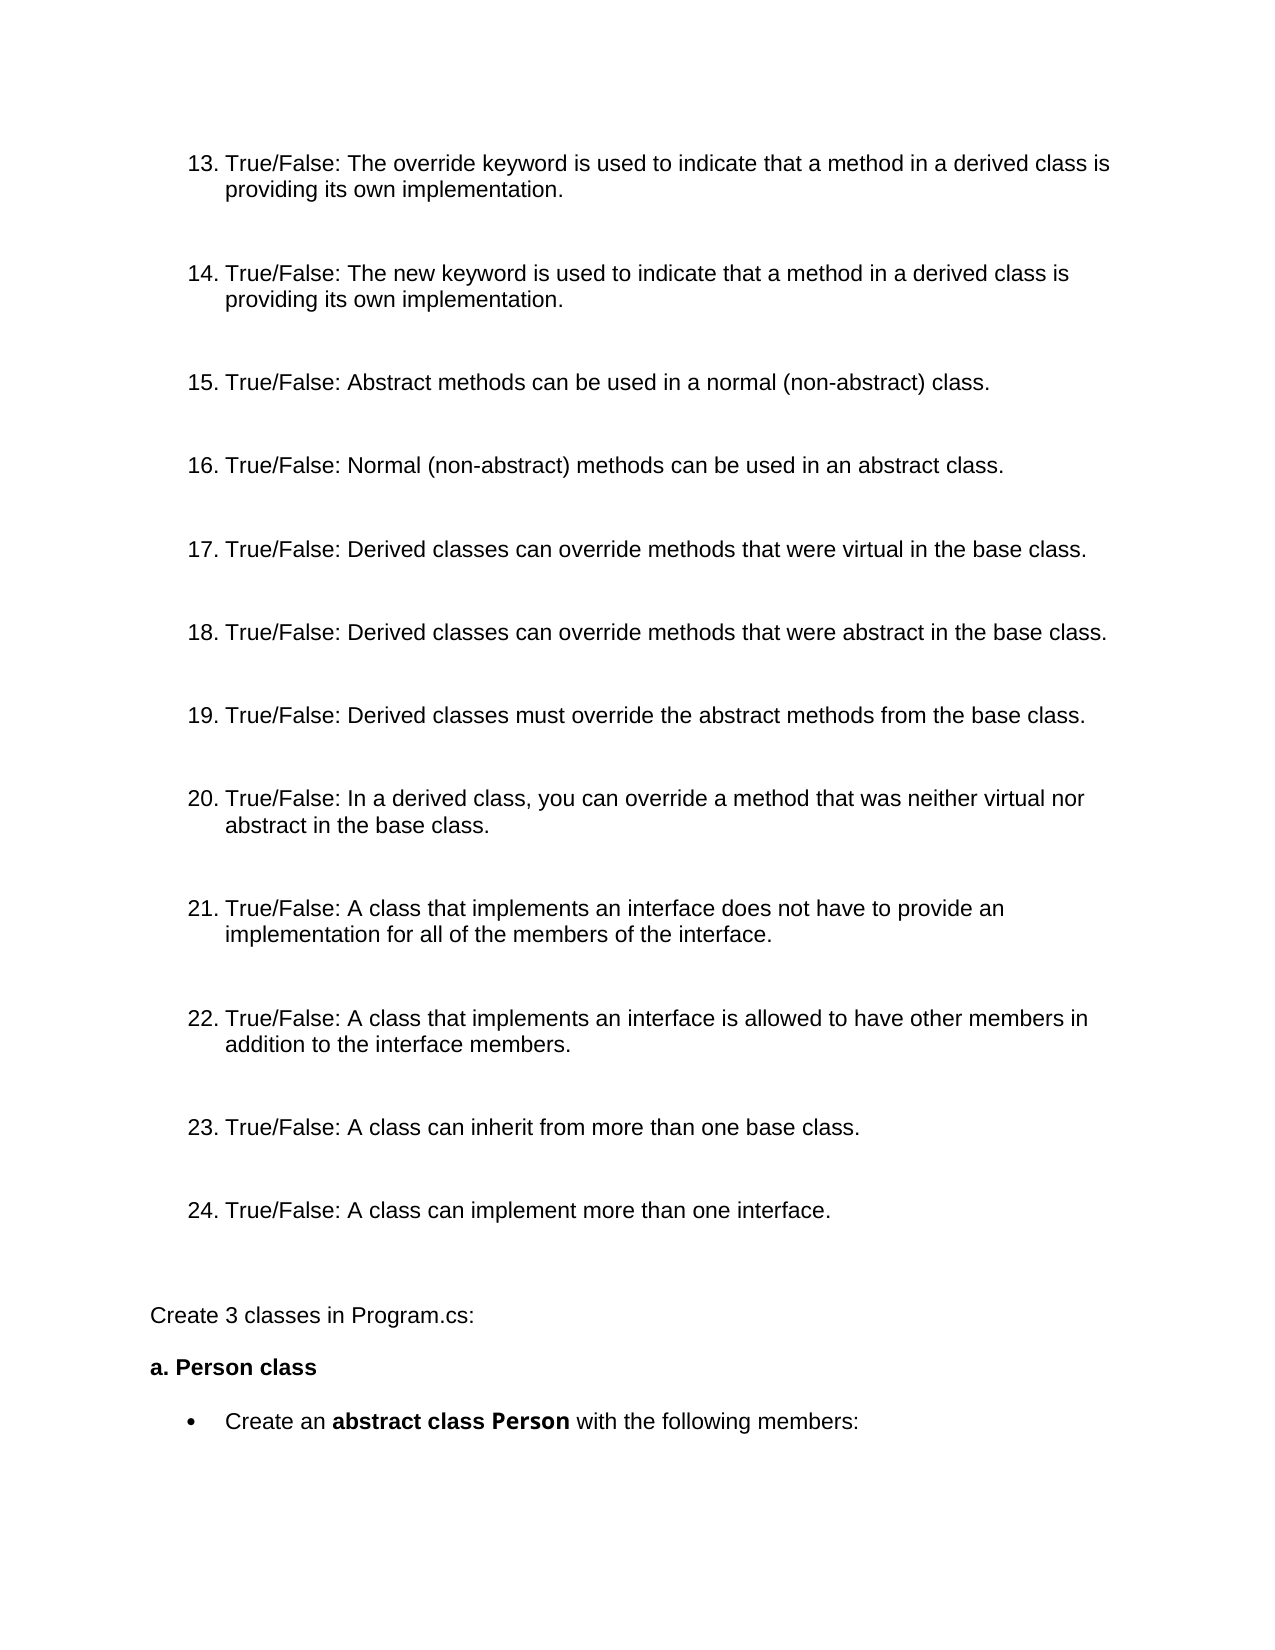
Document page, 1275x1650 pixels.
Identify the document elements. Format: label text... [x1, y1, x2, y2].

list True/False: A class can implement more than one interface. [187, 1197, 1125, 1224]
list True/False: A class that implements an interface is allowed to have other members in addition to the interface members. [187, 1004, 1125, 1114]
text a. Person class [150, 1354, 1125, 1380]
list True/False: A class that implements an interface does not have to provide an implementation for all of the members of the interface. [187, 895, 1125, 1004]
list True/False: Derived classes can override methods that were abstract in the base class. [187, 619, 1125, 702]
list True/False: The override keyword is used to indicate that a method in a derived class is providing its own implementation. [187, 150, 1125, 259]
text Create 3 classes in Program.cs: [150, 1302, 1125, 1329]
list True/False: Abstract methods can be used in a normal (non-abstract) class. [187, 369, 1125, 452]
list True/False: In a derived class, you can override a method that was neither virtual nor abstract in the base class. [187, 785, 1125, 895]
list True/False: The new keyword is used to indicate that a method in a derived class is providing its own implementation. [187, 259, 1125, 369]
list True/False: Derived classes can override methods that were virtual in the base class. [187, 536, 1125, 619]
list True/False: A class can inherit from more than one base class. [187, 1114, 1125, 1197]
list Create an abstract class Person with the following members: [187, 1405, 1125, 1493]
list True/False: Normal (non-abstract) methods can be used in an abstract class. [187, 452, 1125, 536]
list True/False: Derived classes must override the abstract methods from the base class. [187, 702, 1125, 785]
